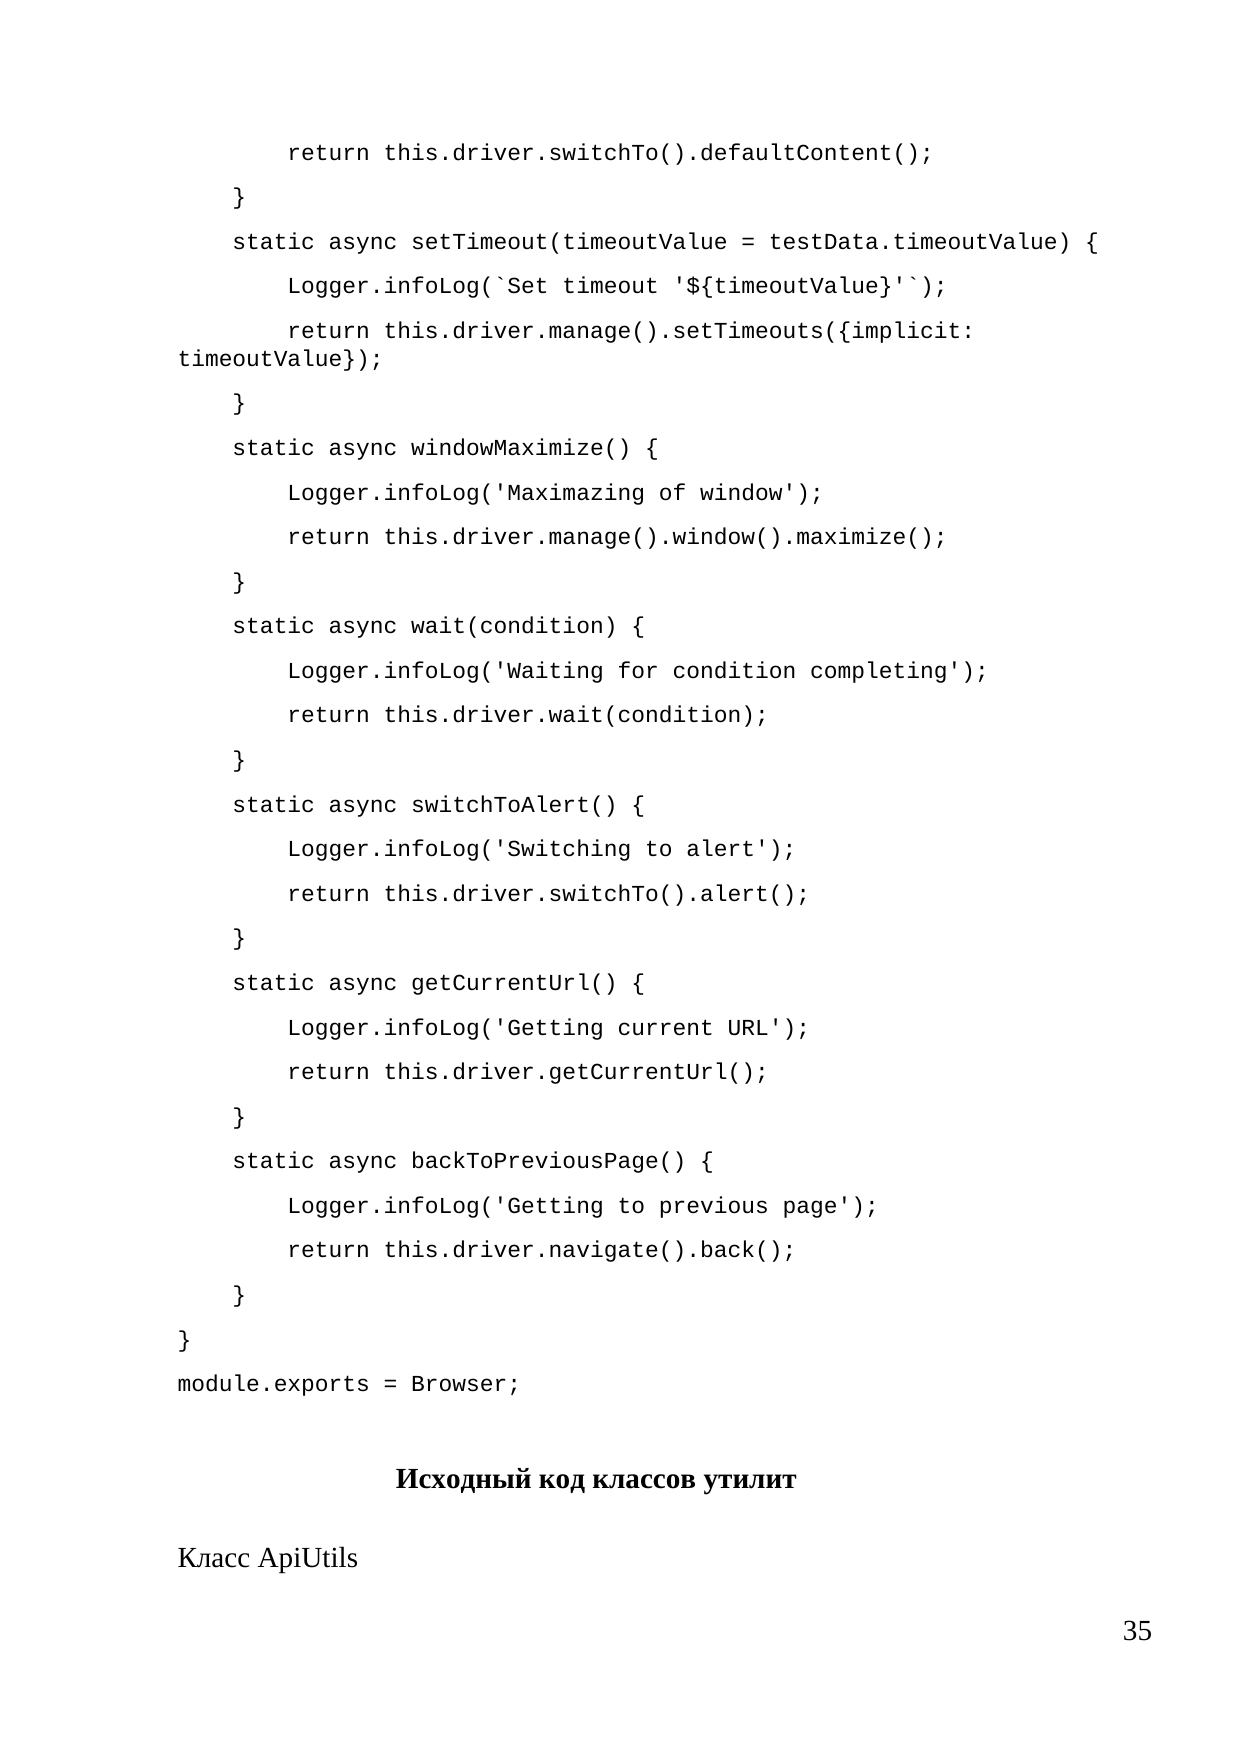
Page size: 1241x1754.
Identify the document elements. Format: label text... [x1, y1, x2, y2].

text return this.driver.getCurrentUrl(); [177, 1060, 1152, 1086]
text } [177, 1328, 1152, 1354]
text Logger.infoLog('Waiting for condition completing'); [177, 659, 1152, 685]
text static async switchToAlert() { [177, 793, 1152, 819]
text return this.driver.manage().window().maximize(); [177, 525, 1152, 551]
text static async getCurrentUrl() { [177, 971, 1152, 997]
text return this.driver.manage().setTimeouts({implicit: timeoutValue}); [177, 319, 1152, 373]
text Logger.infoLog('Switching to alert'); [177, 837, 1152, 863]
text static async setTimeout(timeoutValue = testData.timeoutValue) { [177, 230, 1152, 256]
text Logger.infoLog('Maximazing of window'); [177, 481, 1152, 507]
text static async wait(condition) { [177, 614, 1152, 641]
text } [177, 748, 1152, 774]
text return this.driver.wait(condition); [177, 704, 1152, 730]
text static async windowMaximize() { [177, 436, 1152, 462]
text return this.driver.switchTo().alert(); [177, 882, 1152, 908]
text Logger.infoLog(`Set timeout '${timeoutValue}'`); [177, 274, 1152, 301]
text Исходный код классов утилит [251, 1462, 940, 1495]
text return this.driver.switchTo().defaultContent(); [177, 141, 1152, 167]
text } [177, 392, 1152, 418]
text Logger.infoLog('Getting to previous page'); [177, 1194, 1152, 1220]
text } [177, 927, 1152, 953]
text Logger.infoLog('Getting current URL'); [177, 1016, 1152, 1042]
text module.exports = Browser; [177, 1372, 1152, 1398]
text } [177, 185, 1152, 211]
text return this.driver.navigate().back(); [177, 1239, 1152, 1265]
text static async backToPreviousPage() { [177, 1149, 1152, 1176]
text } [177, 570, 1152, 596]
text Класс ApiUtils [177, 1540, 1152, 1573]
text } [177, 1283, 1152, 1309]
text } [177, 1105, 1152, 1131]
